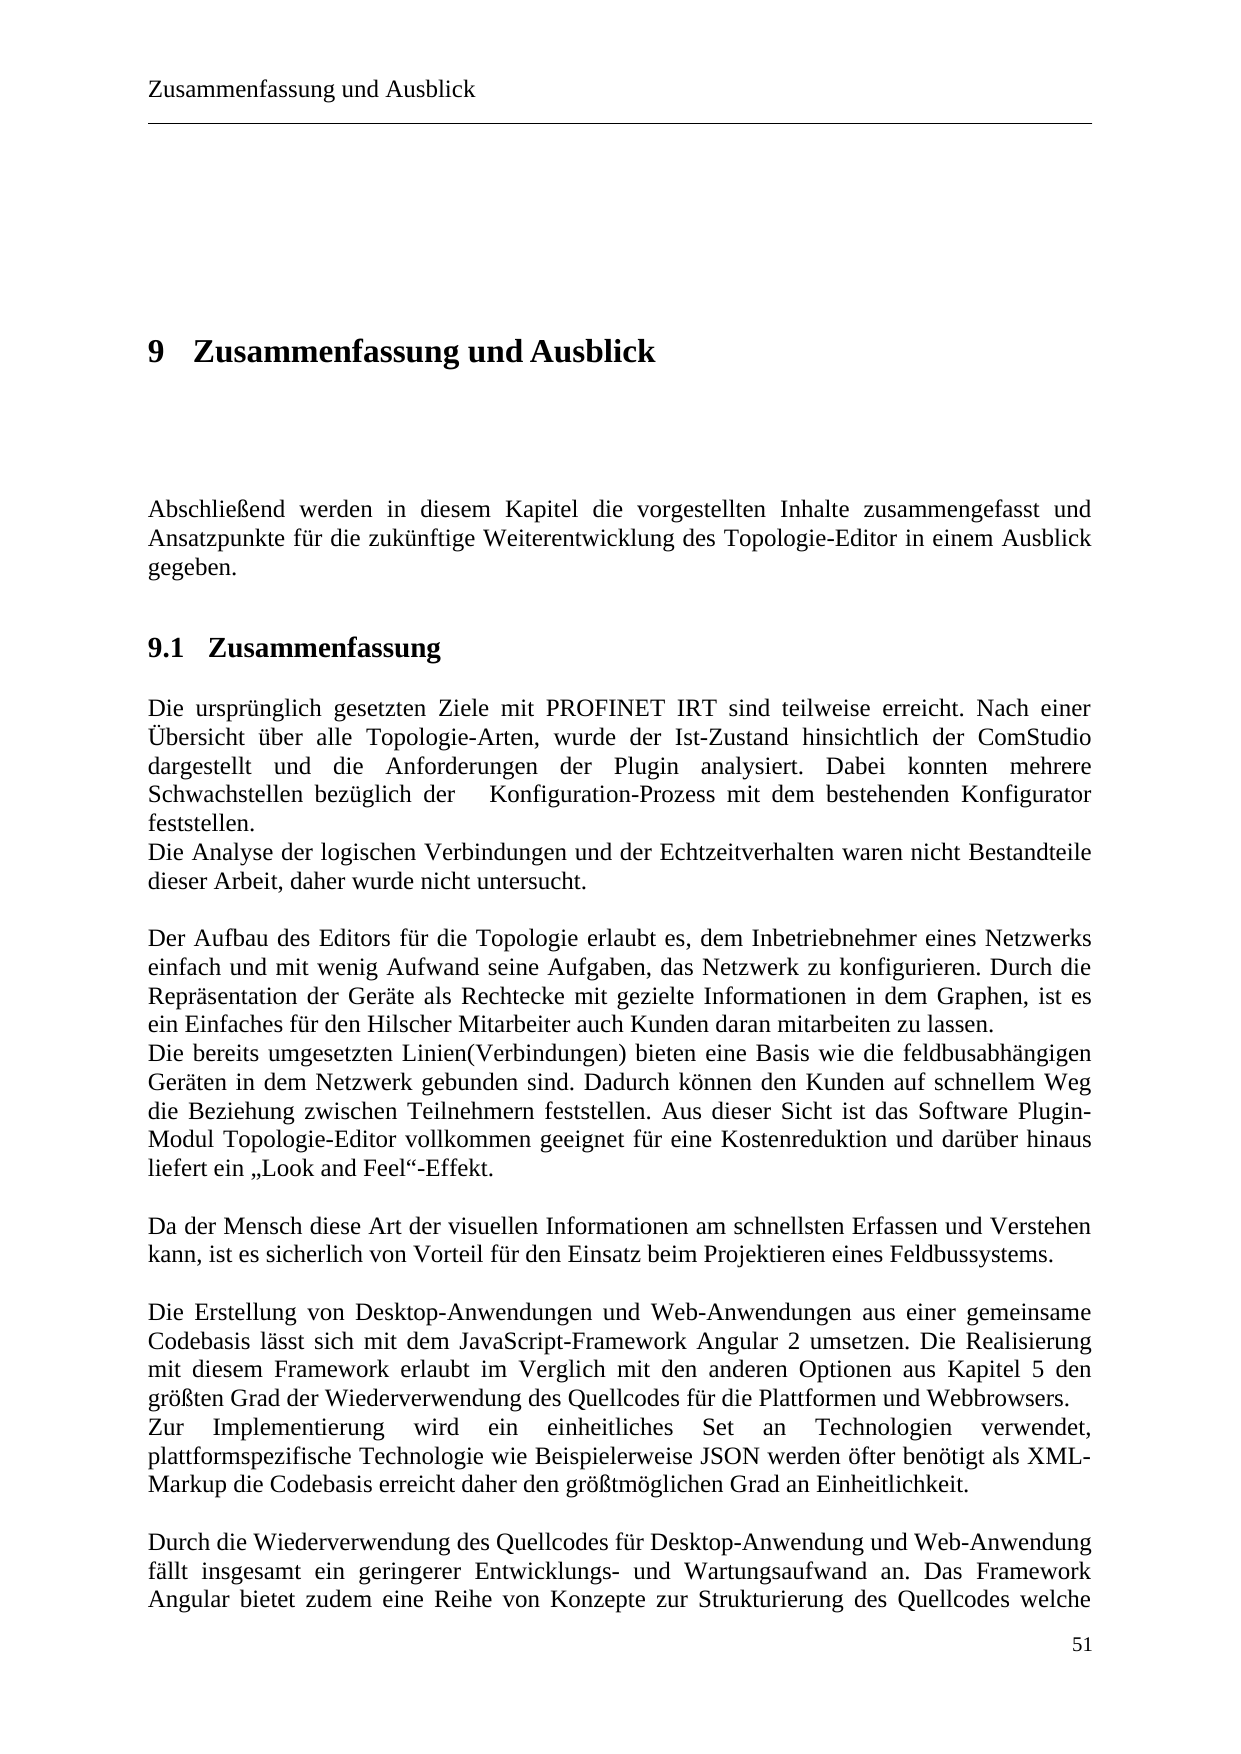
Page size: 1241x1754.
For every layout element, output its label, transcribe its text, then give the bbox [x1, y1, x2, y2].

text Zur Implementierung wird ein einheitliches Set an Technologien verwendet, plattformspezifische Technologie wie Beispielerweise JSON werden öfter benötigt als XML-Markup die Codebasis erreicht daher den größtmöglichen Grad an Einheitlichkeit. [148, 1412, 1092, 1498]
text Da der Mensch diese Art der visuellen Informationen am schnellsten Erfassen und Verstehen kann, ist es sicherlich von Vorteil für den Einsatz beim Projektieren eines Feldbussystems. [148, 1211, 1092, 1268]
subtitle Zusammenfassung [148, 631, 1092, 664]
text Abschließend werden in diesem Kapitel die vorgestellten Inhalte zusammengefasst und Ansatzpunkte für die zukünftige Weiterentwicklung des Topologie-Editor in einem Ausblick gegeben. [148, 494, 1092, 581]
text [148, 1527, 1092, 1613]
text Die Analyse der logischen Verbindungen und der Echtzeitverhalten waren nicht Bestandteile dieser Arbeit, daher wurde nicht untersucht. [148, 837, 1092, 894]
text Die Erstellung von Desktop-Anwendungen und Web-Anwendungen aus einer gemeinsame Codebasis lässt sich mit dem JavaScript-Framework Angular 2 umsetzen. Die Realisierung mit diesem Framework erlaubt im Verglich mit den anderen Optionen aus Kapitel 5 den größten Grad der Wiederverwendung des Quellcodes für die Plattformen und Webbrowsers. [148, 1297, 1092, 1412]
text Der Aufbau des Editors für die Topologie erlaubt es, dem Inbetriebnehmer eines Netzwerks einfach und mit wenig Aufwand seine Aufgaben, das Netzwerk zu konfigurieren. Durch die Repräsentation der Geräte als Rechtecke mit gezielte Informationen in dem Graphen, ist es ein Einfaches für den Hilscher Mitarbeiter auch Kunden daran mitarbeiten zu lassen. [148, 923, 1092, 1038]
text Die bereits umgesetzten Linien(Verbindungen) bieten eine Basis wie die feldbusabhängigen Geräten in dem Netzwerk gebunden sind. Dadurch können den Kunden auf schnellem Weg die Beziehung zwischen Teilnehmern feststellen. Aus dieser Sicht ist das Software Plugin-Modul Topologie-Editor vollkommen geeignet für eine Kostenreduktion und darüber hinaus liefert ein „Look and Feel“-Effekt. [148, 1038, 1092, 1182]
subtitle Zusammenfassung und Ausblick [148, 331, 1092, 369]
text Die ursprünglich gesetzten Ziele mit PROFINET IRT sind teilweise erreicht. Nach einer Übersicht über alle Topologie-Arten, wurde der Ist-Zustand hinsichtlich der ComStudio dargestellt und die Anforderungen der Plugin analysiert. Dabei konnten mehrere Schwachstellen bezüglich der Konfiguration-Prozess mit dem bestehenden Konfigurator feststellen. [148, 693, 1092, 837]
